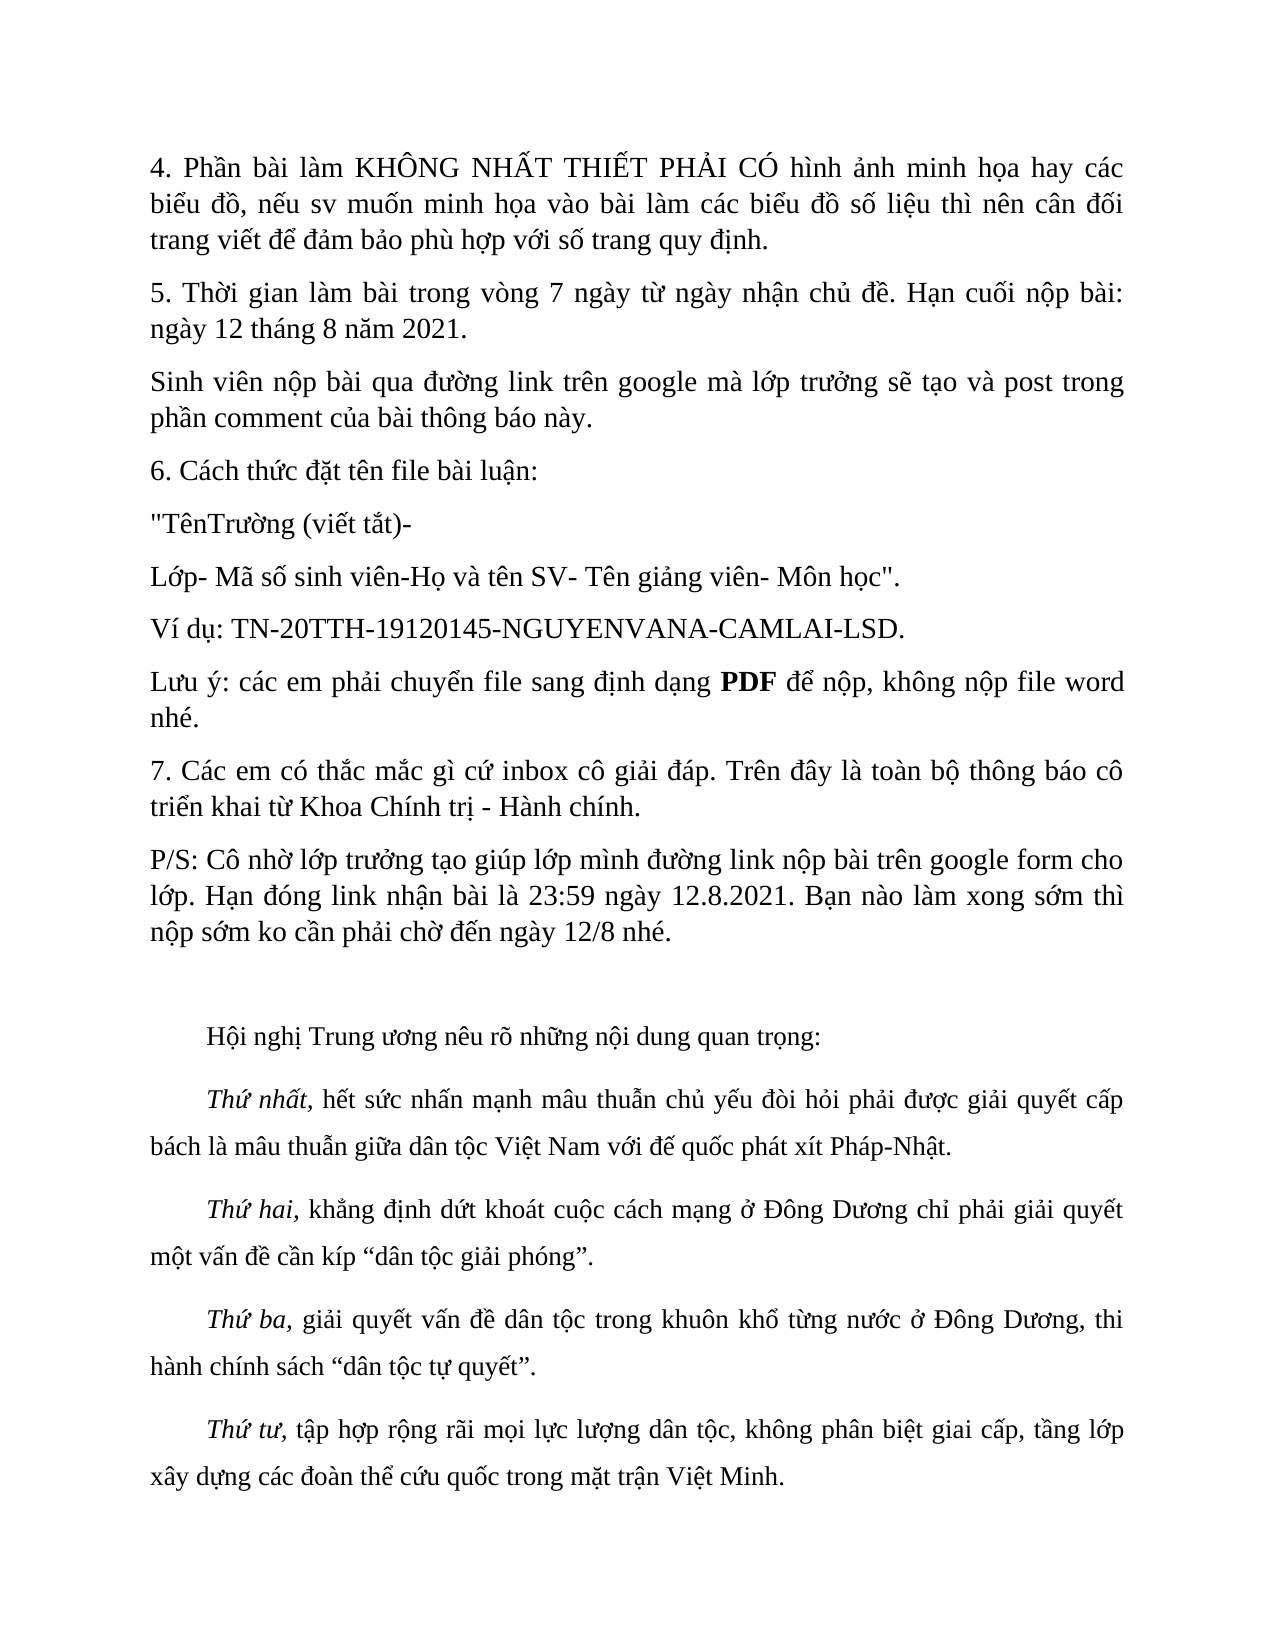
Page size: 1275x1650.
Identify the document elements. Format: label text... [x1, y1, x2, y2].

text "TênTrường (viết tắt)- [150, 506, 1125, 539]
text Thứ hai, khẳng định dứt khoát cuộc cách mạng ở Đông Dương chỉ phải giải quyết một vấn đề cần kíp “dân tộc giải phóng”. [150, 1193, 1125, 1271]
text Thứ nhất, hết sức nhấn mạnh mâu thuẫn chủ yếu đòi hỏi phải được giải quyết cấp bách là mâu thuẫn giữa dân tộc Việt Nam với đế quốc phát xít Pháp-Nhật. [150, 1083, 1125, 1161]
text 4. Phần bài làm KHÔNG NHẤT THIẾT PHẢI CÓ hình ảnh minh họa hay các biểu đồ, nếu sv muốn minh họa vào bài làm các biểu đồ số liệu thì nên cân đối trang viết để đảm bảo phù hợp với số trang quy định. [150, 150, 1125, 256]
text Hội nghị Trung ương nêu rõ những nội dung quan trọng: [150, 1020, 1125, 1051]
text Lưu ý: các em phải chuyển file sang định dạng PDF để nộp, không nộp file word nhé. [150, 664, 1125, 734]
text 5. Thời gian làm bài trong vòng 7 ngày từ ngày nhận chủ đề. Hạn cuối nộp bài: ngày 12 tháng 8 năm 2021. [150, 275, 1125, 345]
text 6. Cách thức đặt tên file bài luận: [150, 453, 1125, 487]
text Thứ ba, giải quyết vấn đề dân tộc trong khuôn khổ từng nước ở Đông Dương, thi hành chính sách “dân tộc tự quyết”. [150, 1303, 1125, 1381]
text Thứ tư, tập hợp rộng rãi mọi lực lượng dân tộc, không phân biệt giai cấp, tầng lớp xây dựng các đoàn thể cứu quốc trong mặt trận Việt Minh. [150, 1413, 1125, 1491]
text P/S: Cô nhờ lớp trưởng tạo giúp lớp mình đường link nộp bài trên google form cho lớp. Hạn đóng link nhận bài là 23:59 ngày 12.8.2021. Bạn nào làm xong sớm thì nộp sớm ko cần phải chờ đến ngày 12/8 nhé. [150, 842, 1125, 948]
text Ví dụ: TN-20TTH-19120145-NGUYENVANA-CAMLAI-LSD. [150, 611, 1125, 645]
text Lớp- Mã số sinh viên-Họ và tên SV- Tên giảng viên- Môn học". [150, 559, 1125, 592]
text Sinh viên nộp bài qua đường link trên google mà lớp trưởng sẽ tạo và post trong phần comment của bài thông báo này. [150, 364, 1125, 434]
text 7. Các em có thắc mắc gì cứ inbox cô giải đáp. Trên đây là toàn bộ thông báo cô triển khai từ Khoa Chính trị - Hành chính. [150, 753, 1125, 823]
